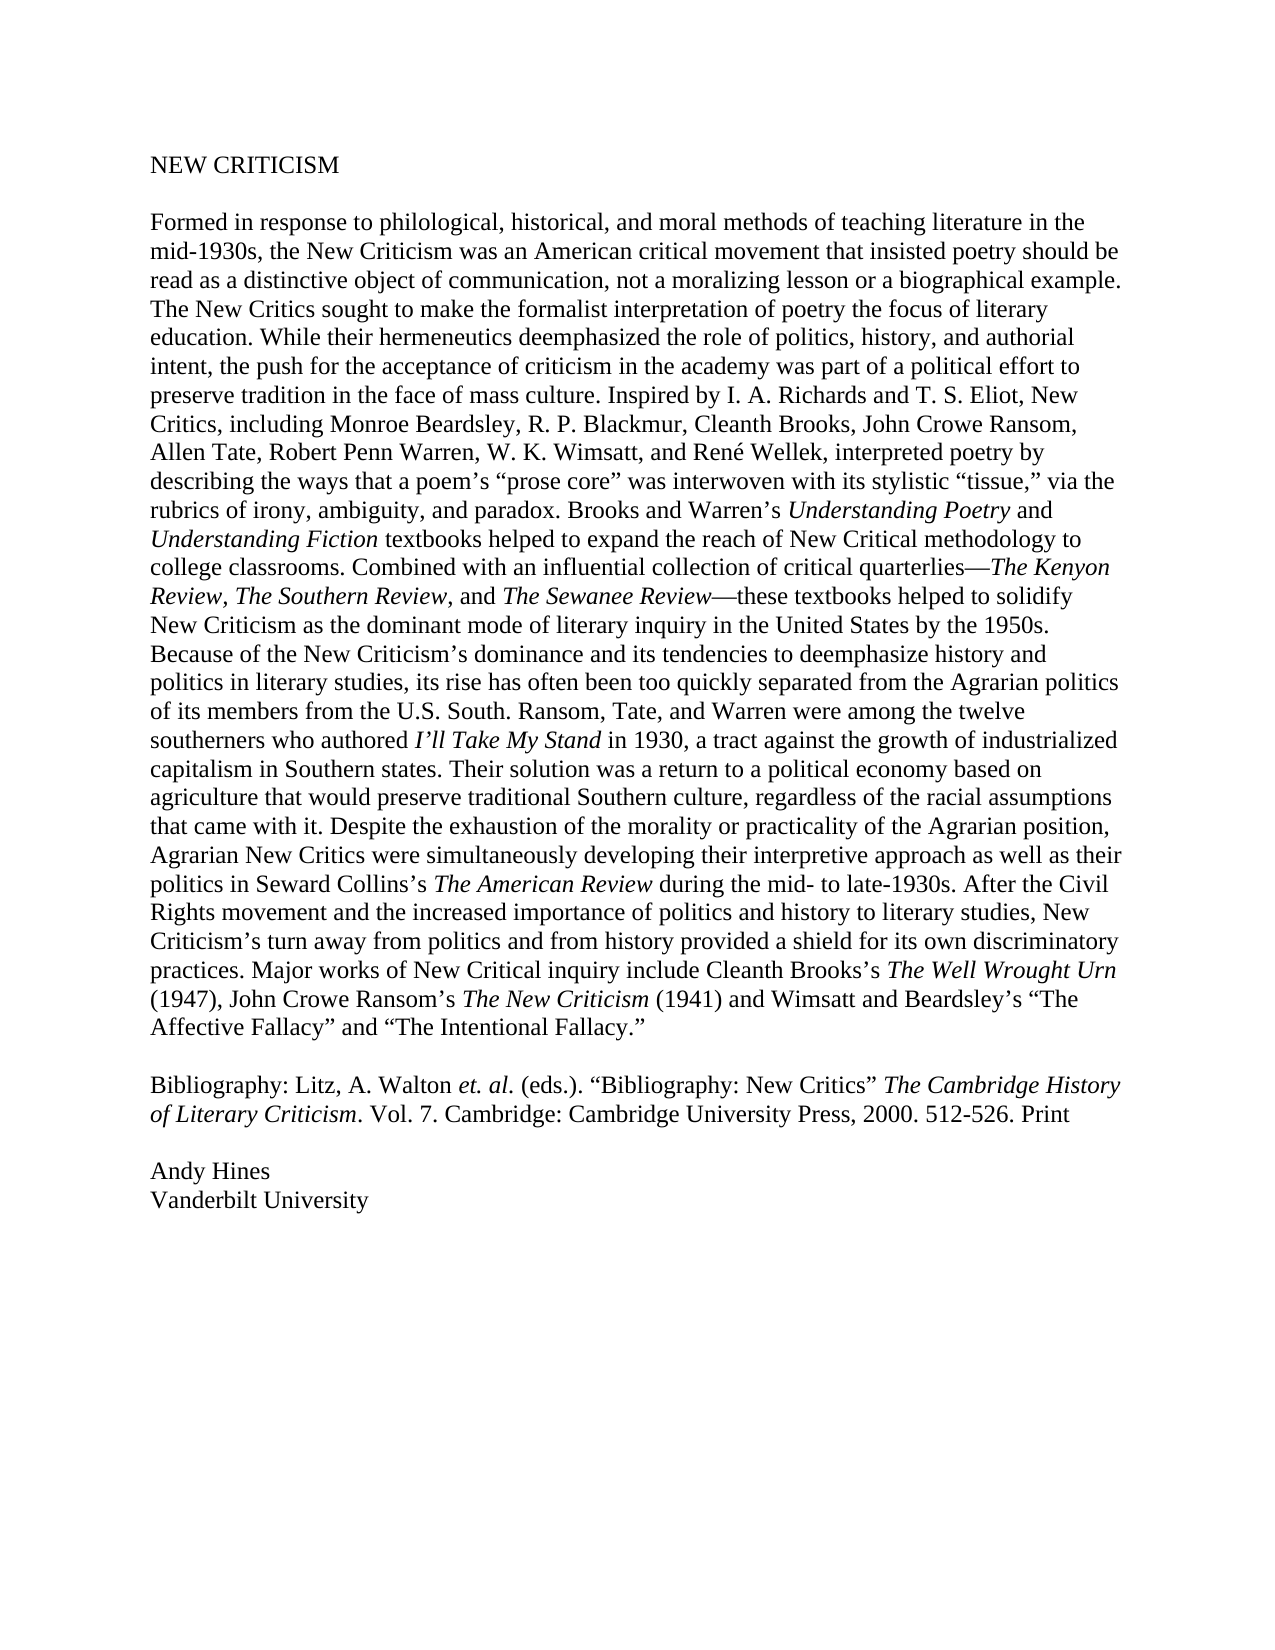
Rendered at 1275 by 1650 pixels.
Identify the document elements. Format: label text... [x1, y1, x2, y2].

text NEW CRITICISM [150, 150, 1125, 179]
text Vanderbilt University [150, 1185, 1125, 1214]
text Andy Hines [150, 1156, 1125, 1185]
text Formed in response to philological, historical, and moral methods of teaching literature in the mid-1930s, the New Criticism was an American critical movement that insisted poetry should be read as a distinctive object of communication, not a moralizing lesson or a biographical example. The New Critics sought to make the formalist interpretation of poetry the focus of literary education. While their hermeneutics deemphasized the role of politics, history, and authorial intent, the push for the acceptance of criticism in the academy was part of a political effort to preserve tradition in the face of mass culture. Inspired by I. A. Richards and T. S. Eliot, New Critics, including Monroe Beardsley, R. P. Blackmur, Cleanth Brooks, John Crowe Ransom, Allen Tate, Robert Penn Warren, W. K. Wimsatt, and René Wellek, interpreted poetry by describing the ways that a poem’s “prose core” was interwoven with its stylistic “tissue,” via the rubrics of irony, ambiguity, and paradox. Brooks and Warren’s Understanding Poetry and Understanding Fiction textbooks helped to expand the reach of New Critical methodology to college classrooms. Combined with an influential collection of critical quarterlies—The Kenyon Review, The Southern Review, and The Sewanee Review—these textbooks helped to solidify New Criticism as the dominant mode of literary inquiry in the United States by the 1950s. Because of the New Criticism’s dominance and its tendencies to deemphasize history and politics in literary studies, its rise has often been too quickly separated from the Agrarian politics of its members from the U.S. South. Ransom, Tate, and Warren were among the twelve southerners who authored I’ll Take My Stand in 1930, a tract against the growth of industrialized capitalism in Southern states. Their solution was a return to a political economy based on agriculture that would preserve traditional Southern culture, regardless of the racial assumptions that came with it. Despite the exhaustion of the morality or practicality of the Agrarian position, Agrarian New Critics were simultaneously developing their interpretive approach as well as their politics in Seward Collins’s The American Review during the mid- to late-1930s. After the Civil Rights movement and the increased importance of politics and history to literary studies, New Criticism’s turn away from politics and from history provided a shield for its own discriminatory practices. Major works of New Critical inquiry include Cleanth Brooks’s The Well Wrought Urn (1947), John Crowe Ransom’s The New Criticism (1941) and Wimsatt and Beardsley’s “The Affective Fallacy” and “The Intentional Fallacy.” [150, 207, 1125, 1041]
text Bibliography: Litz, A. Walton et. al. (eds.). “Bibliography: New Critics” The Cambridge History of Literary Criticism. Vol. 7. Cambridge: Cambridge University Press, 2000. 512-526. Print [150, 1070, 1125, 1127]
